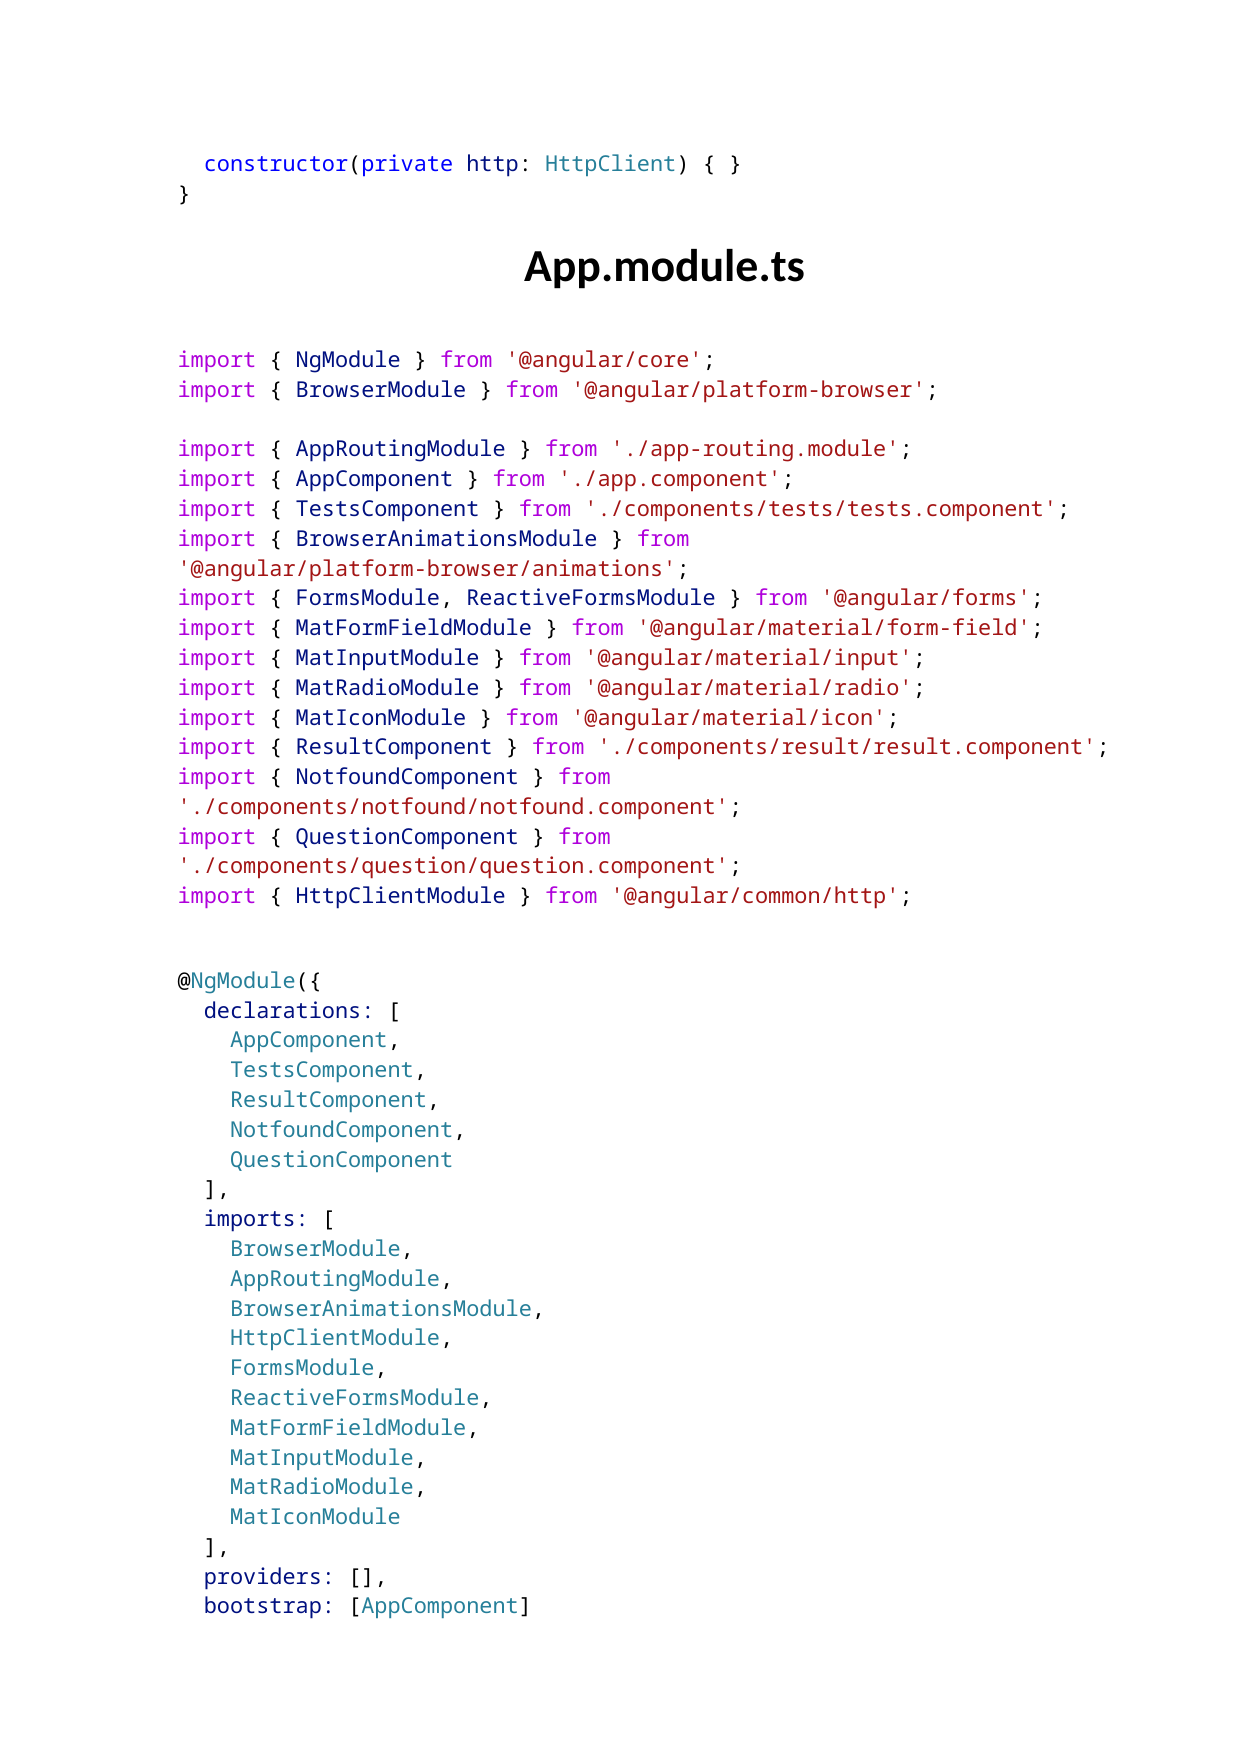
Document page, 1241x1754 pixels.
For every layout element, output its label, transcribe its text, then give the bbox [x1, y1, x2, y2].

text import { BrowserModule } from '@angular/platform-browser'; [177, 374, 1152, 404]
text FormsModule, [177, 1352, 1152, 1382]
text MatFormFieldModule, [177, 1412, 1152, 1442]
text BrowserAnimationsModule, [177, 1293, 1152, 1322]
text import { BrowserAnimationsModule } from '@angular/platform-browser/animations'; [177, 523, 1152, 582]
text @NgModule({ [177, 965, 1152, 995]
text } [177, 178, 1152, 207]
text HttpClientModule, [177, 1322, 1152, 1352]
text import { AppComponent } from './app.component'; [177, 463, 1152, 493]
text imports: [ [177, 1203, 1152, 1233]
text AppRoutingModule, [177, 1263, 1152, 1293]
text App.module.ts [177, 237, 1152, 293]
text ReactiveFormsModule, [177, 1382, 1152, 1412]
text import { AppRoutingModule } from './app-routing.module'; [177, 433, 1152, 463]
text import { MatFormFieldModule } from '@angular/material/form-field'; [177, 612, 1152, 642]
text MatInputModule, [177, 1442, 1152, 1471]
text import { MatInputModule } from '@angular/material/input'; [177, 642, 1152, 672]
text MatRadioModule, [177, 1471, 1152, 1501]
text MatIconModule [177, 1501, 1152, 1531]
text bootstrap: [AppComponent] [177, 1591, 1152, 1620]
text declarations: [ [177, 995, 1152, 1024]
text BrowserModule, [177, 1233, 1152, 1263]
text import { FormsModule, ReactiveFormsModule } from '@angular/forms'; [177, 582, 1152, 612]
text providers: [], [177, 1561, 1152, 1591]
text NotfoundComponent, [177, 1114, 1152, 1144]
text AppComponent, [177, 1024, 1152, 1054]
text import { QuestionComponent } from './components/question/question.component'; [177, 821, 1152, 880]
text import { NgModule } from '@angular/core'; [177, 344, 1152, 374]
text import { NotfoundComponent } from './components/notfound/notfound.component'; [177, 761, 1152, 821]
text ], [177, 1531, 1152, 1561]
text import { MatRadioModule } from '@angular/material/radio'; [177, 672, 1152, 702]
text TestsComponent, [177, 1054, 1152, 1084]
text ], [177, 1173, 1152, 1203]
text constructor(private http: HttpClient) { } [177, 148, 1152, 178]
text import { MatIconModule } from '@angular/material/icon'; [177, 702, 1152, 731]
text ResultComponent, [177, 1084, 1152, 1114]
text import { TestsComponent } from './components/tests/tests.component'; [177, 493, 1152, 523]
text import { HttpClientModule } from '@angular/common/http'; [177, 880, 1152, 910]
text QuestionComponent [177, 1144, 1152, 1173]
text import { ResultComponent } from './components/result/result.component'; [177, 731, 1152, 761]
